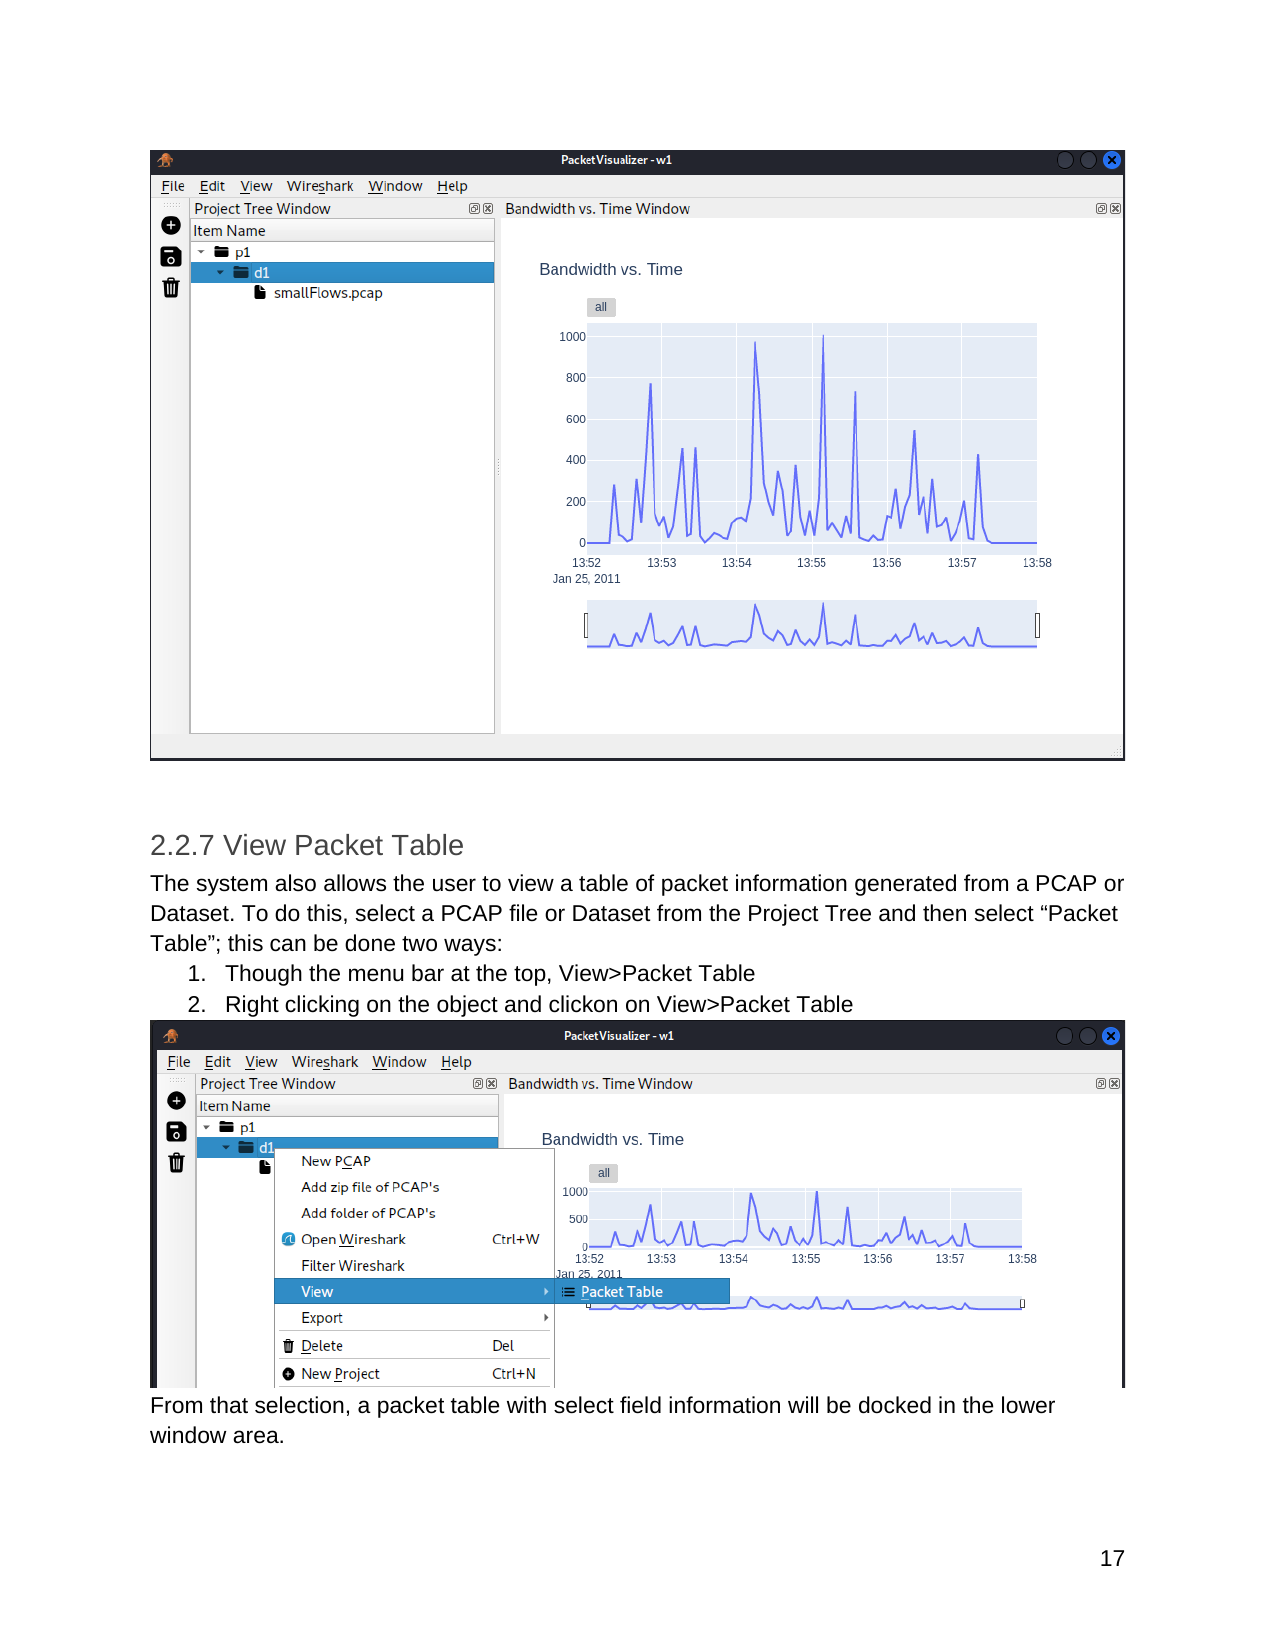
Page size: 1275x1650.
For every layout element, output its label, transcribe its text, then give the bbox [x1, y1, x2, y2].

list Right clicking on the object and clickon on View>Packet Table [187, 991, 1125, 1017]
text The system also allows the user to view a table of packet information generated from a PCAP or Dataset. To do this, select a PCAP file or Dataset from the Project Tree and then select “Packet Table”; this can be done two ways: [150, 870, 1125, 956]
subtitle 2.2.7 View Packet Table [150, 828, 1125, 861]
list Though the menu bar at the top, View>Packet Table [187, 960, 1125, 987]
text From that selection, a packet table with select field information will be docked in the lower window area. [150, 1392, 1125, 1448]
picture [150, 150, 1125, 761]
picture [150, 1020, 1125, 1388]
